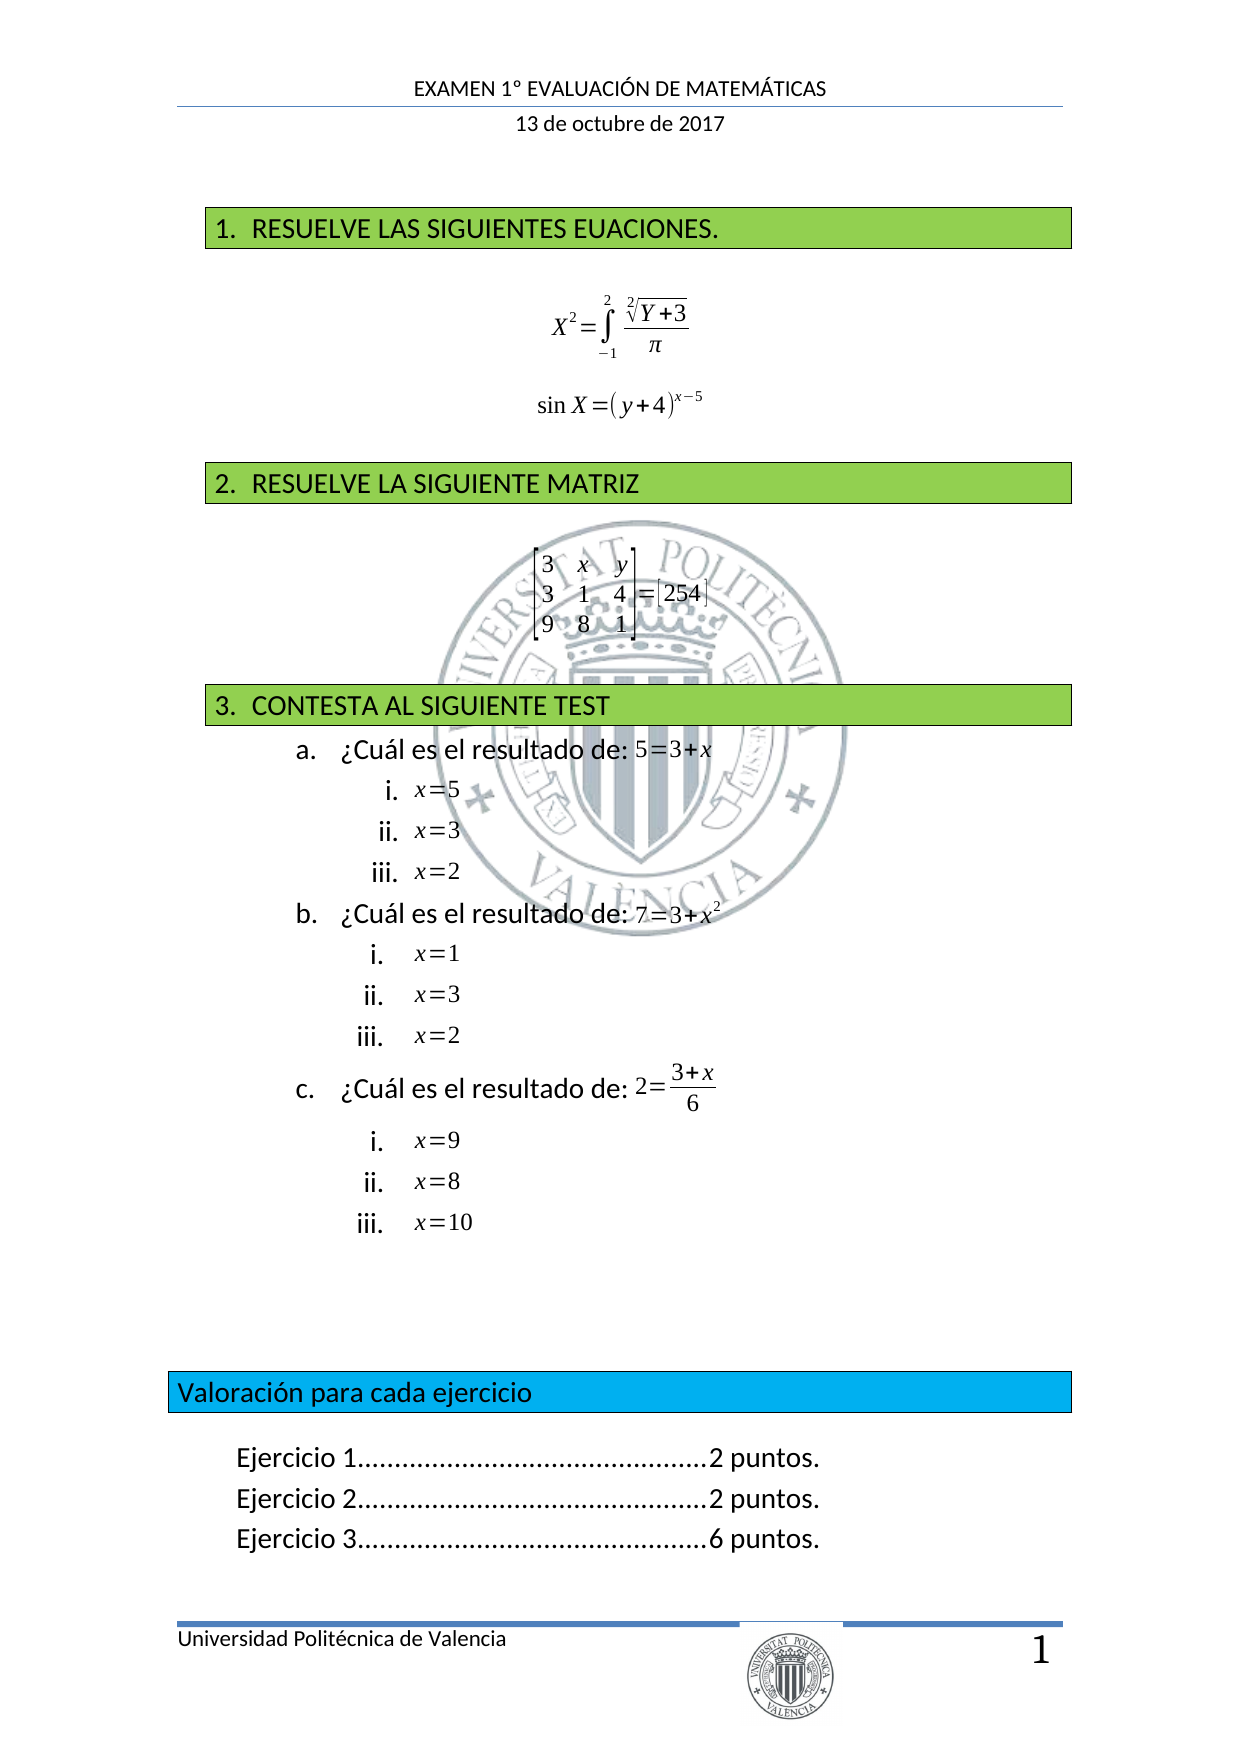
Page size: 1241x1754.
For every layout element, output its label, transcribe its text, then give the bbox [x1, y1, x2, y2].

text Ejercicio 1 2 puntos. [236, 1439, 1063, 1474]
list ¿Cuál es el resultado de: [295, 731, 1063, 767]
list ¿Cuál es el resultado de: [295, 895, 1063, 931]
picture [394, 931, 900, 970]
list CONTESTA AL SIGUIENTE TEST [206, 685, 1071, 725]
list RESUELVE LAS SIGUIENTES EUACIONES. [206, 208, 1071, 248]
picture [394, 726, 900, 731]
list RESUELVE LA SIGUIENTE MATRIZ [206, 463, 1071, 503]
text Ejercicio 3 6 puntos. [236, 1521, 1063, 1556]
text Ejercicio 2 2 puntos. [236, 1480, 1063, 1515]
picture [394, 767, 900, 895]
picture [739, 1622, 843, 1726]
picture [394, 504, 900, 684]
list ¿Cuál es el resultado de: [295, 1059, 1063, 1118]
text Valoración para cada ejercicio [169, 1372, 1071, 1412]
